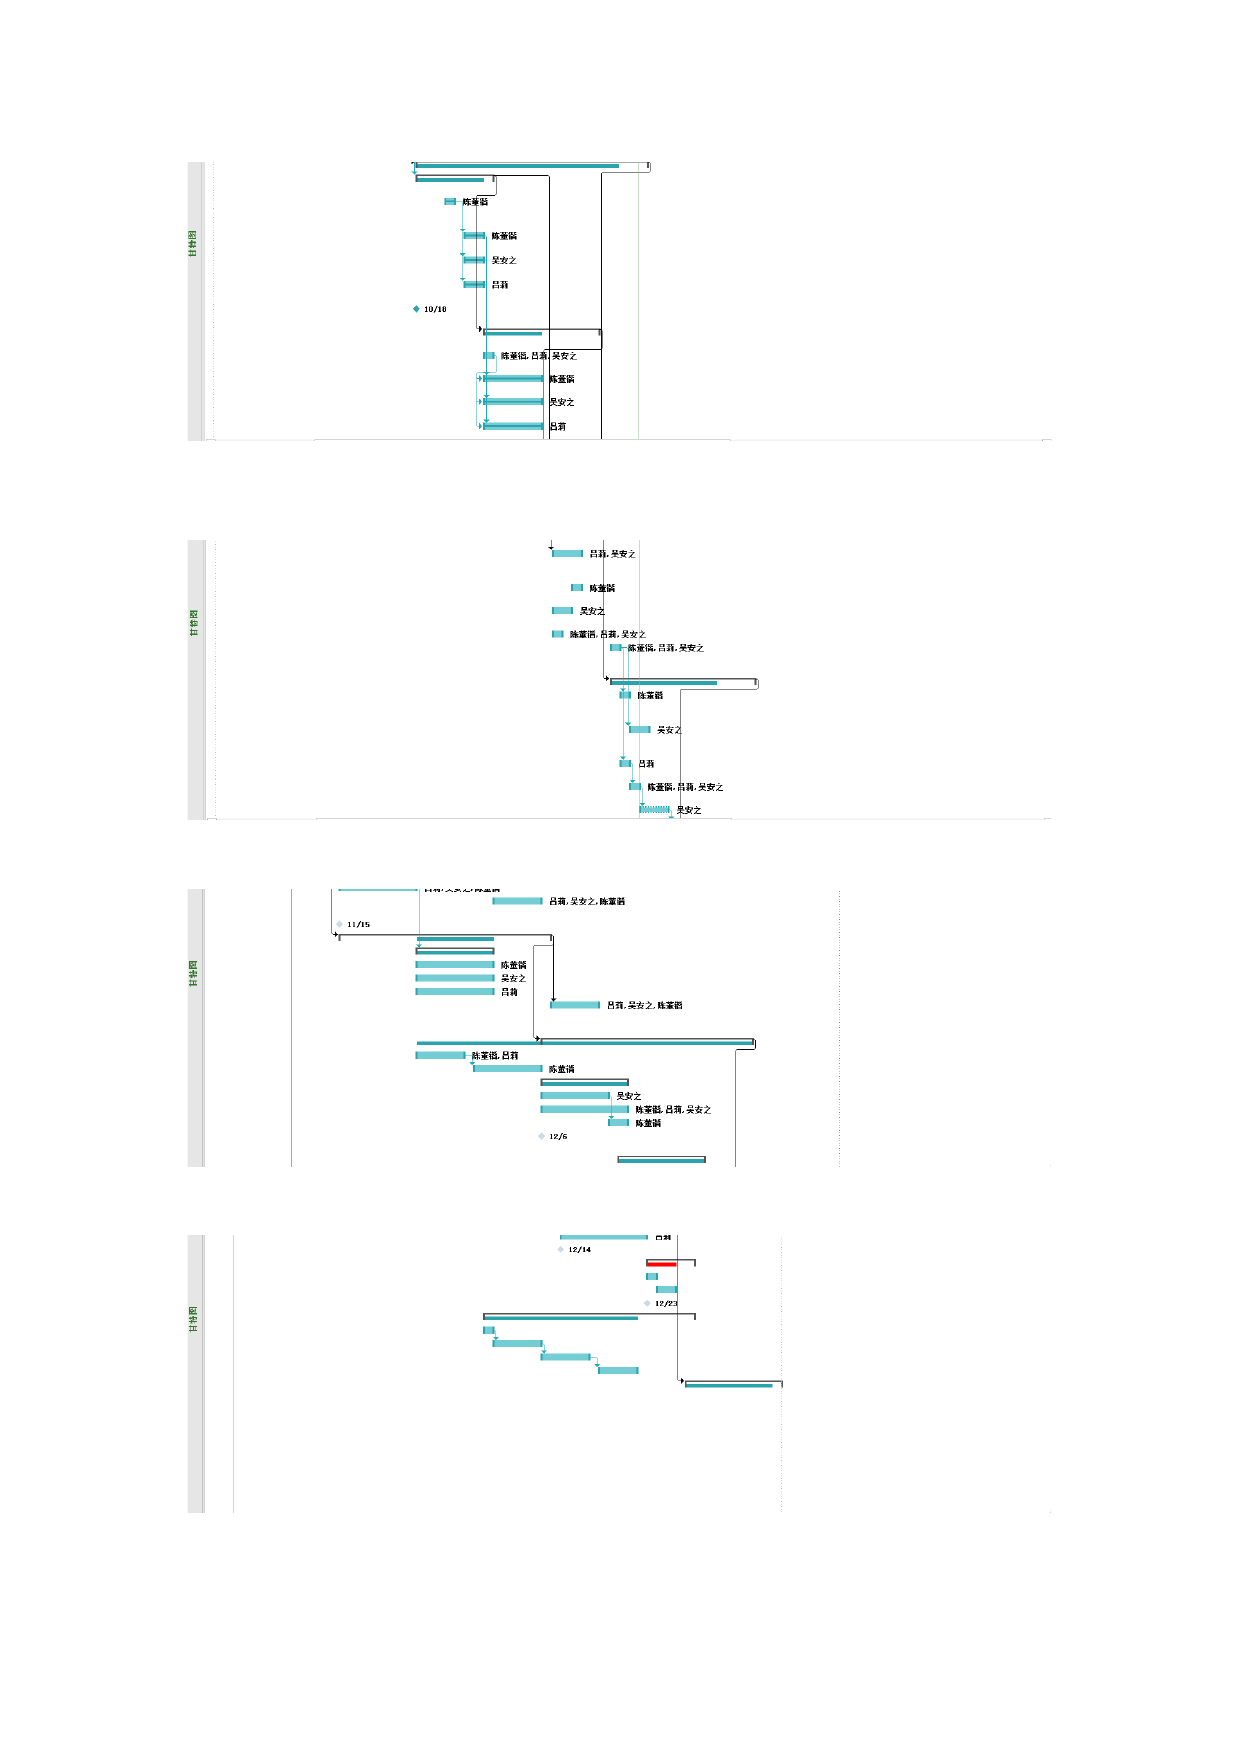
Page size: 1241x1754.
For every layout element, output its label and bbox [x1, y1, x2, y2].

picture [187, 889, 1051, 1167]
picture [187, 162, 1052, 441]
picture [187, 540, 1052, 820]
picture [187, 1235, 1051, 1513]
